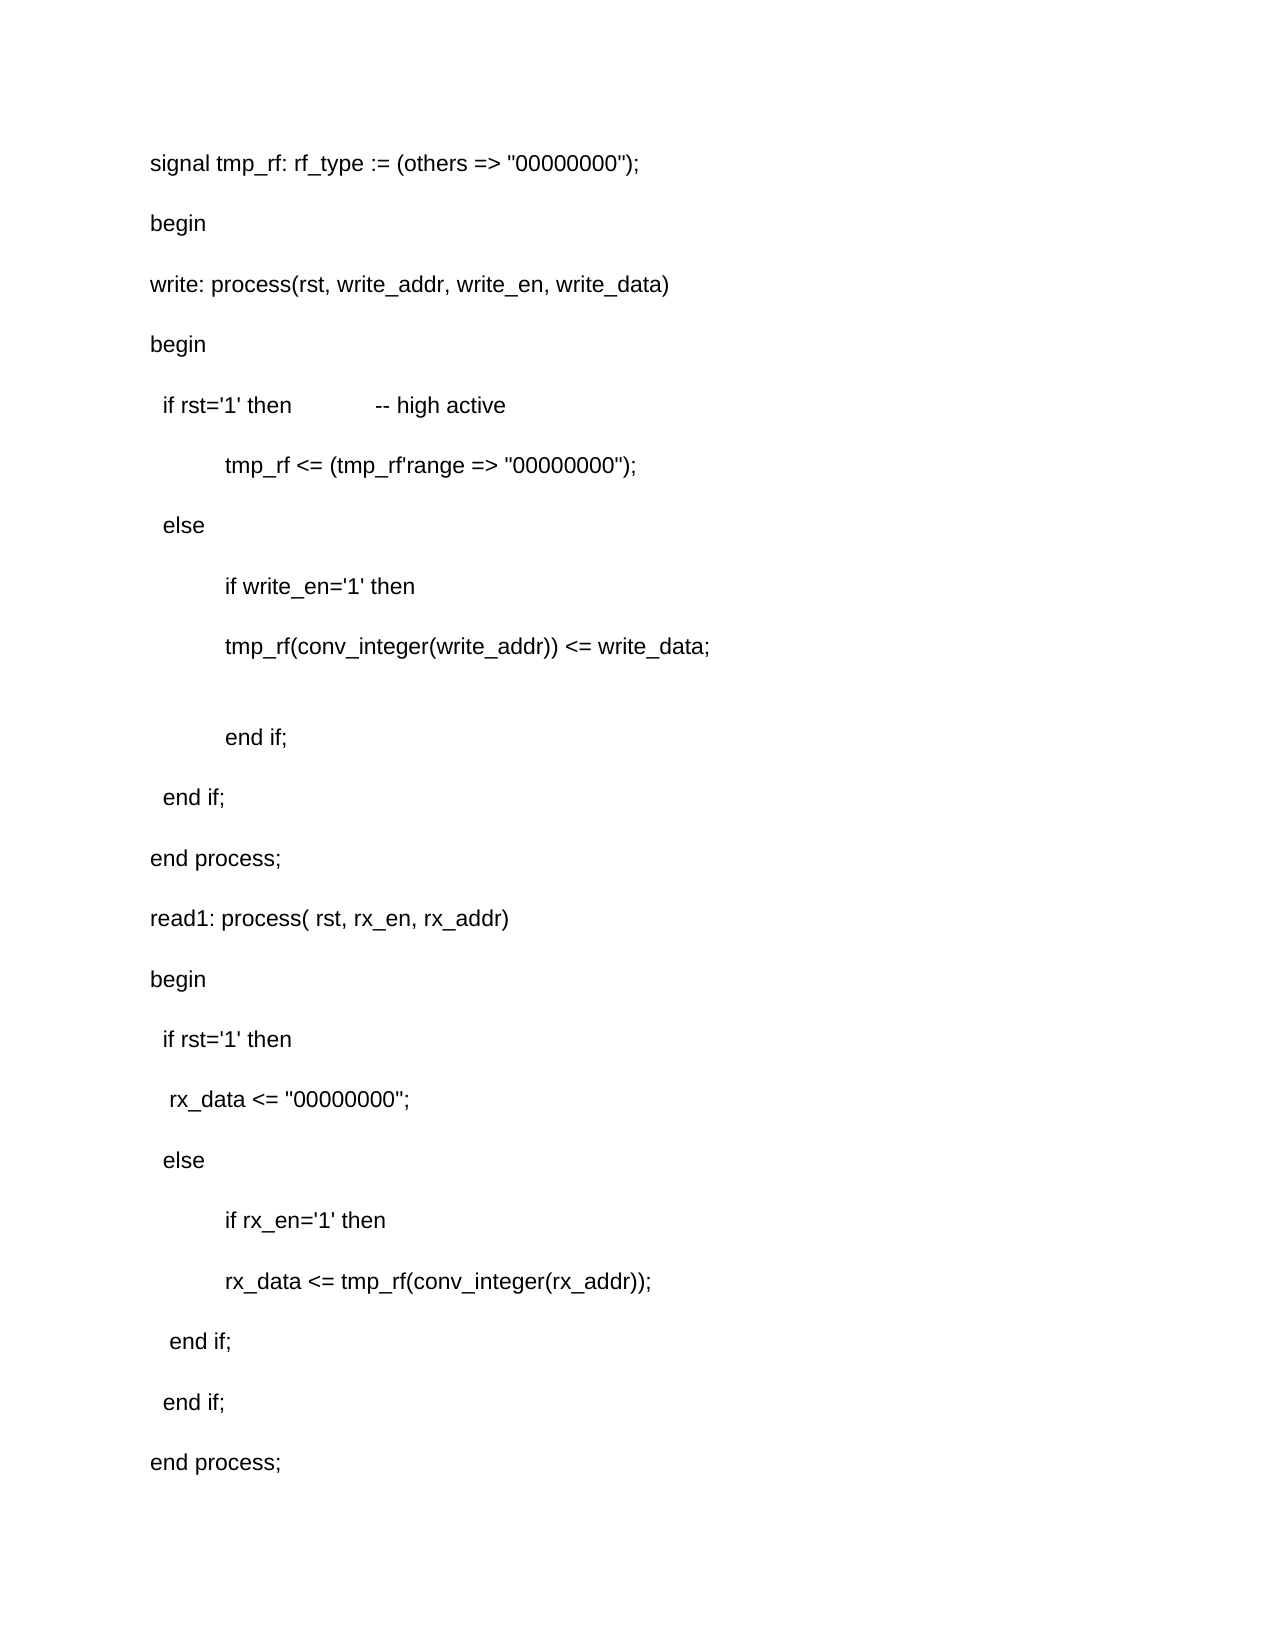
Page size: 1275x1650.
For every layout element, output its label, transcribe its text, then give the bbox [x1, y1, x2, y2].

text tmp_rf(conv_integer(write_addr)) <= write_data; [150, 633, 1125, 660]
text end if; [150, 724, 1125, 750]
text write: process(rst, write_addr, write_en, write_data) [150, 271, 1125, 297]
text begin [150, 331, 1125, 358]
text begin [150, 966, 1125, 992]
text if rst='1' then -- high active [150, 392, 1125, 418]
text begin [150, 210, 1125, 237]
text rx_data <= "00000000"; [150, 1086, 1125, 1113]
text if rx_en='1' then [150, 1207, 1125, 1234]
text end process; [150, 1449, 1125, 1475]
text read1: process( rst, rx_en, rx_addr) [150, 905, 1125, 932]
text if rst='1' then [150, 1026, 1125, 1052]
text end if; [150, 784, 1125, 811]
text signal tmp_rf: rf_type := (others => "00000000"); [150, 150, 1125, 176]
text else [150, 1147, 1125, 1173]
text rx_data <= tmp_rf(conv_integer(rx_addr)); [150, 1268, 1125, 1294]
text else [150, 512, 1125, 539]
text end if; [150, 1328, 1125, 1354]
text end if; [150, 1388, 1125, 1415]
text if write_en='1' then [150, 573, 1125, 599]
text end process; [150, 845, 1125, 871]
text tmp_rf <= (tmp_rf'range => "00000000"); [150, 452, 1125, 478]
